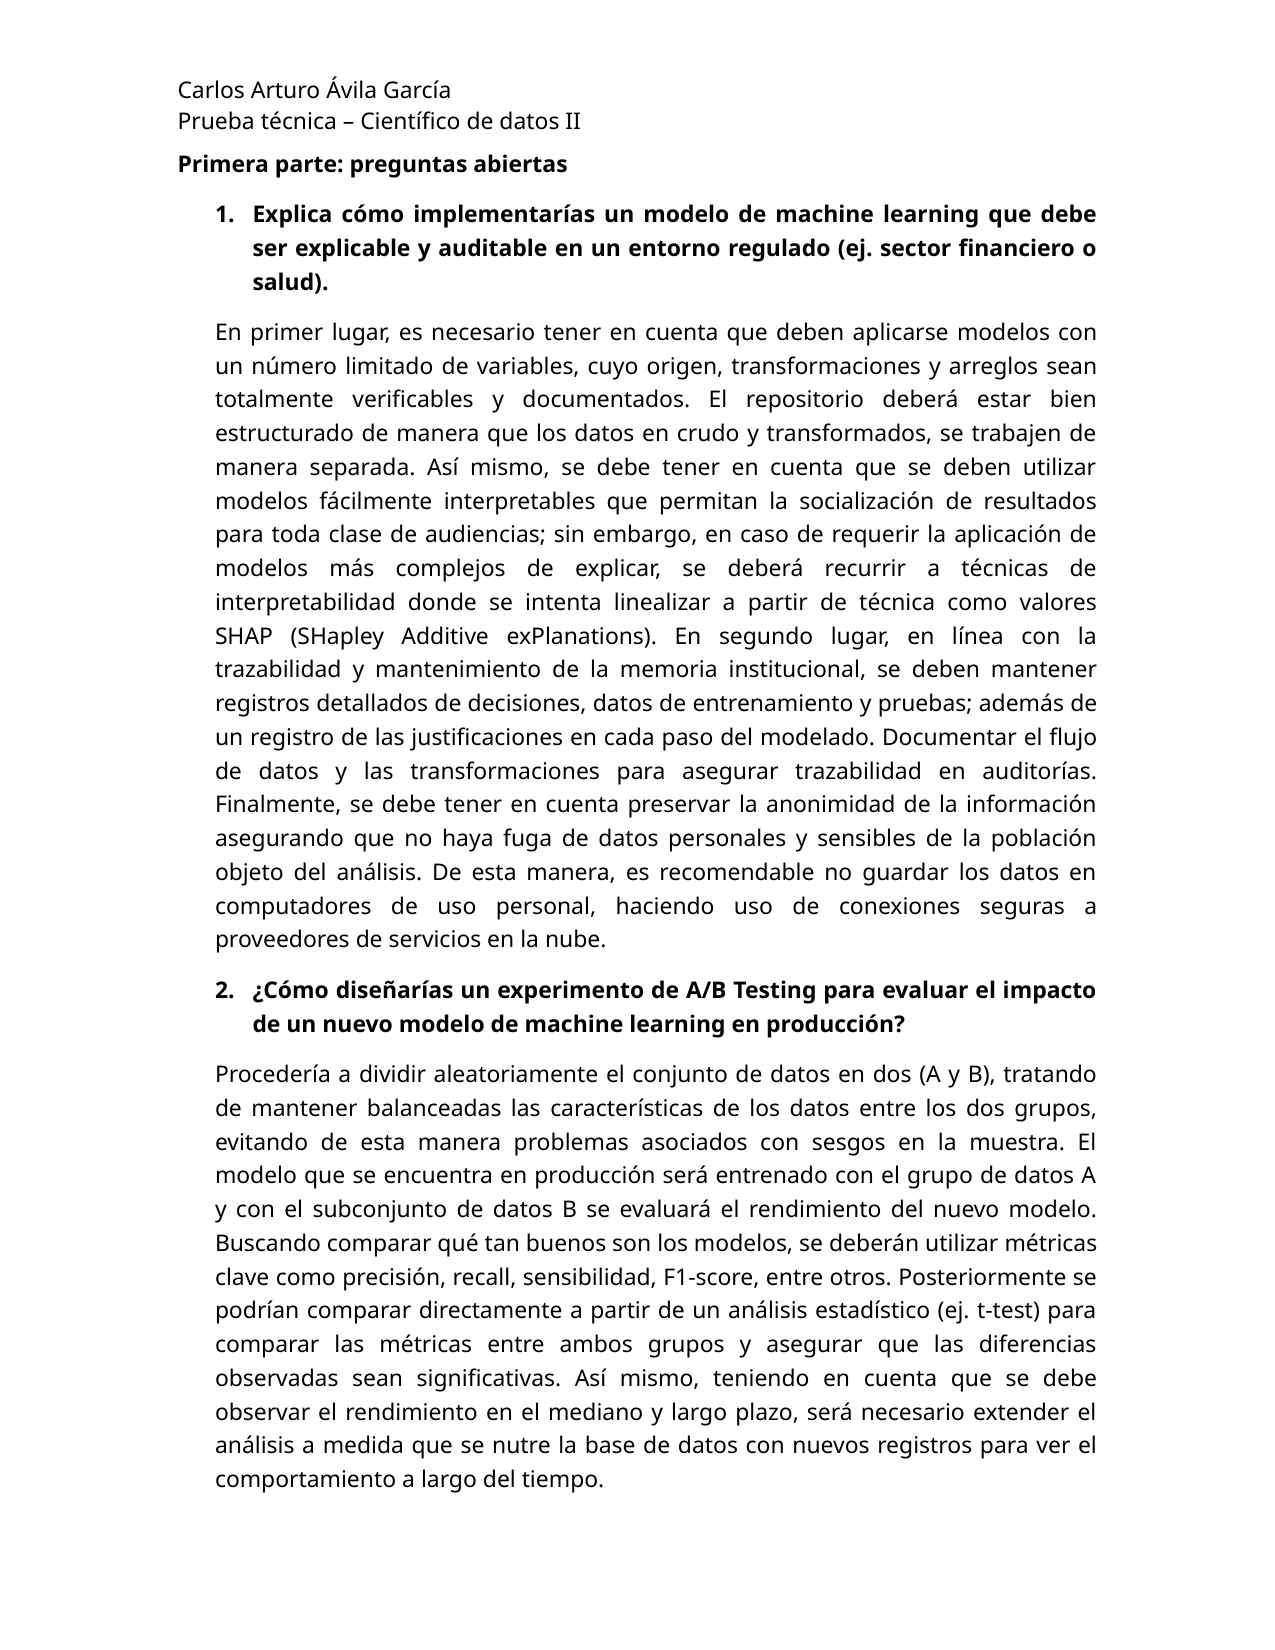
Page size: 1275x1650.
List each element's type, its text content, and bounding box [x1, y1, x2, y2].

list Explica cómo implementarías un modelo de machine learning que debe ser explicable y auditable en un entorno regulado (ej. sector financiero o salud). [215, 198, 1098, 297]
text En primer lugar, es necesario tener en cuenta que deben aplicarse modelos con un número limitado de variables, cuyo origen, transformaciones y arreglos sean totalmente verificables y documentados. El repositorio deberá estar bien estructurado de manera que los datos en crudo y transformados, se trabajen de manera separada. Así mismo, se debe tener en cuenta que se deben utilizar modelos fácilmente interpretables que permitan la socialización de resultados para toda clase de audiencias; sin embargo, en caso de requerir la aplicación de modelos más complejos de explicar, se deberá recurrir a técnicas de interpretabilidad donde se intenta linealizar a partir de técnica como valores SHAP (SHapley Additive exPlanations). En segundo lugar, en línea con la trazabilidad y mantenimiento de la memoria institucional, se deben mantener registros detallados de decisiones, datos de entrenamiento y pruebas; además de un registro de las justificaciones en cada paso del modelado. Documentar el flujo de datos y las transformaciones para asegurar trazabilidad en auditorías. Finalmente, se debe tener en cuenta preservar la anonimidad de la información asegurando que no haya fuga de datos personales y sensibles de la población objeto del análisis. De esta manera, es recomendable no guardar los datos en computadores de uso personal, haciendo uso de conexiones seguras a proveedores de servicios en la nube. [215, 316, 1098, 955]
list ¿Cómo diseñarías un experimento de A/B Testing para evaluar el impacto de un nuevo modelo de machine learning en producción? [215, 974, 1098, 1039]
text Primera parte: preguntas abiertas [177, 148, 1098, 179]
text Procedería a dividir aleatoriamente el conjunto de datos en dos (A y B), tratando de mantener balanceadas las características de los datos entre los dos grupos, evitando de esta manera problemas asociados con sesgos en la muestra. El modelo que se encuentra en producción será entrenado con el grupo de datos A y con el subconjunto de datos B se evaluará el rendimiento del nuevo modelo. Buscando comparar qué tan buenos son los modelos, se deberán utilizar métricas clave como precisión, recall, sensibilidad, F1-score, entre otros. Posteriormente se podrían comparar directamente a partir de un análisis estadístico (ej. t-test) para comparar las métricas entre ambos grupos y asegurar que las diferencias observadas sean significativas. Así mismo, teniendo en cuenta que se debe observar el rendimiento en el mediano y largo plazo, será necesario extender el análisis a medida que se nutre la base de datos con nuevos registros para ver el comportamiento a largo del tiempo. [215, 1058, 1098, 1494]
